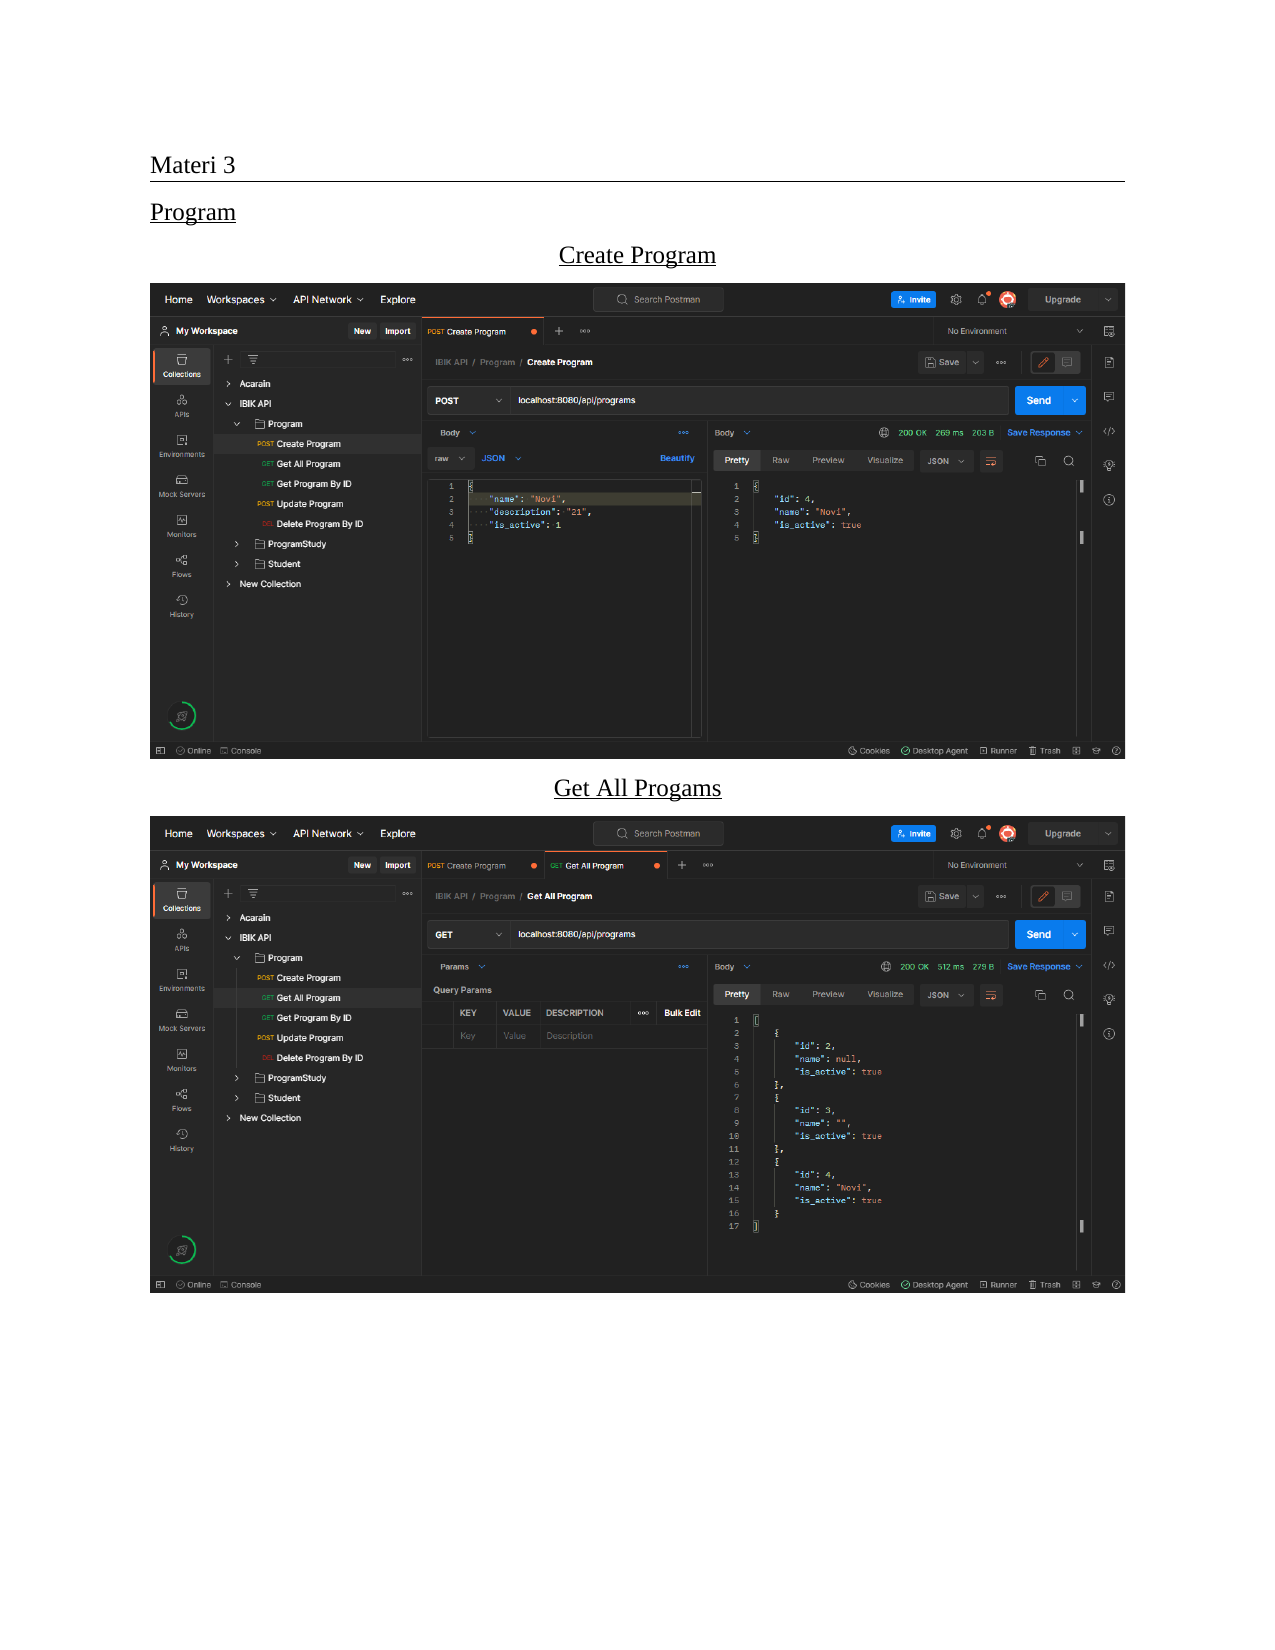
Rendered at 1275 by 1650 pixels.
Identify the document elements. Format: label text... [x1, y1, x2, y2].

text Program [150, 197, 1125, 226]
text Materi 3 [150, 150, 1125, 181]
text Get All Progams [150, 773, 1125, 802]
picture [150, 283, 1125, 759]
picture [150, 816, 1125, 1293]
text Create Program [150, 240, 1125, 269]
